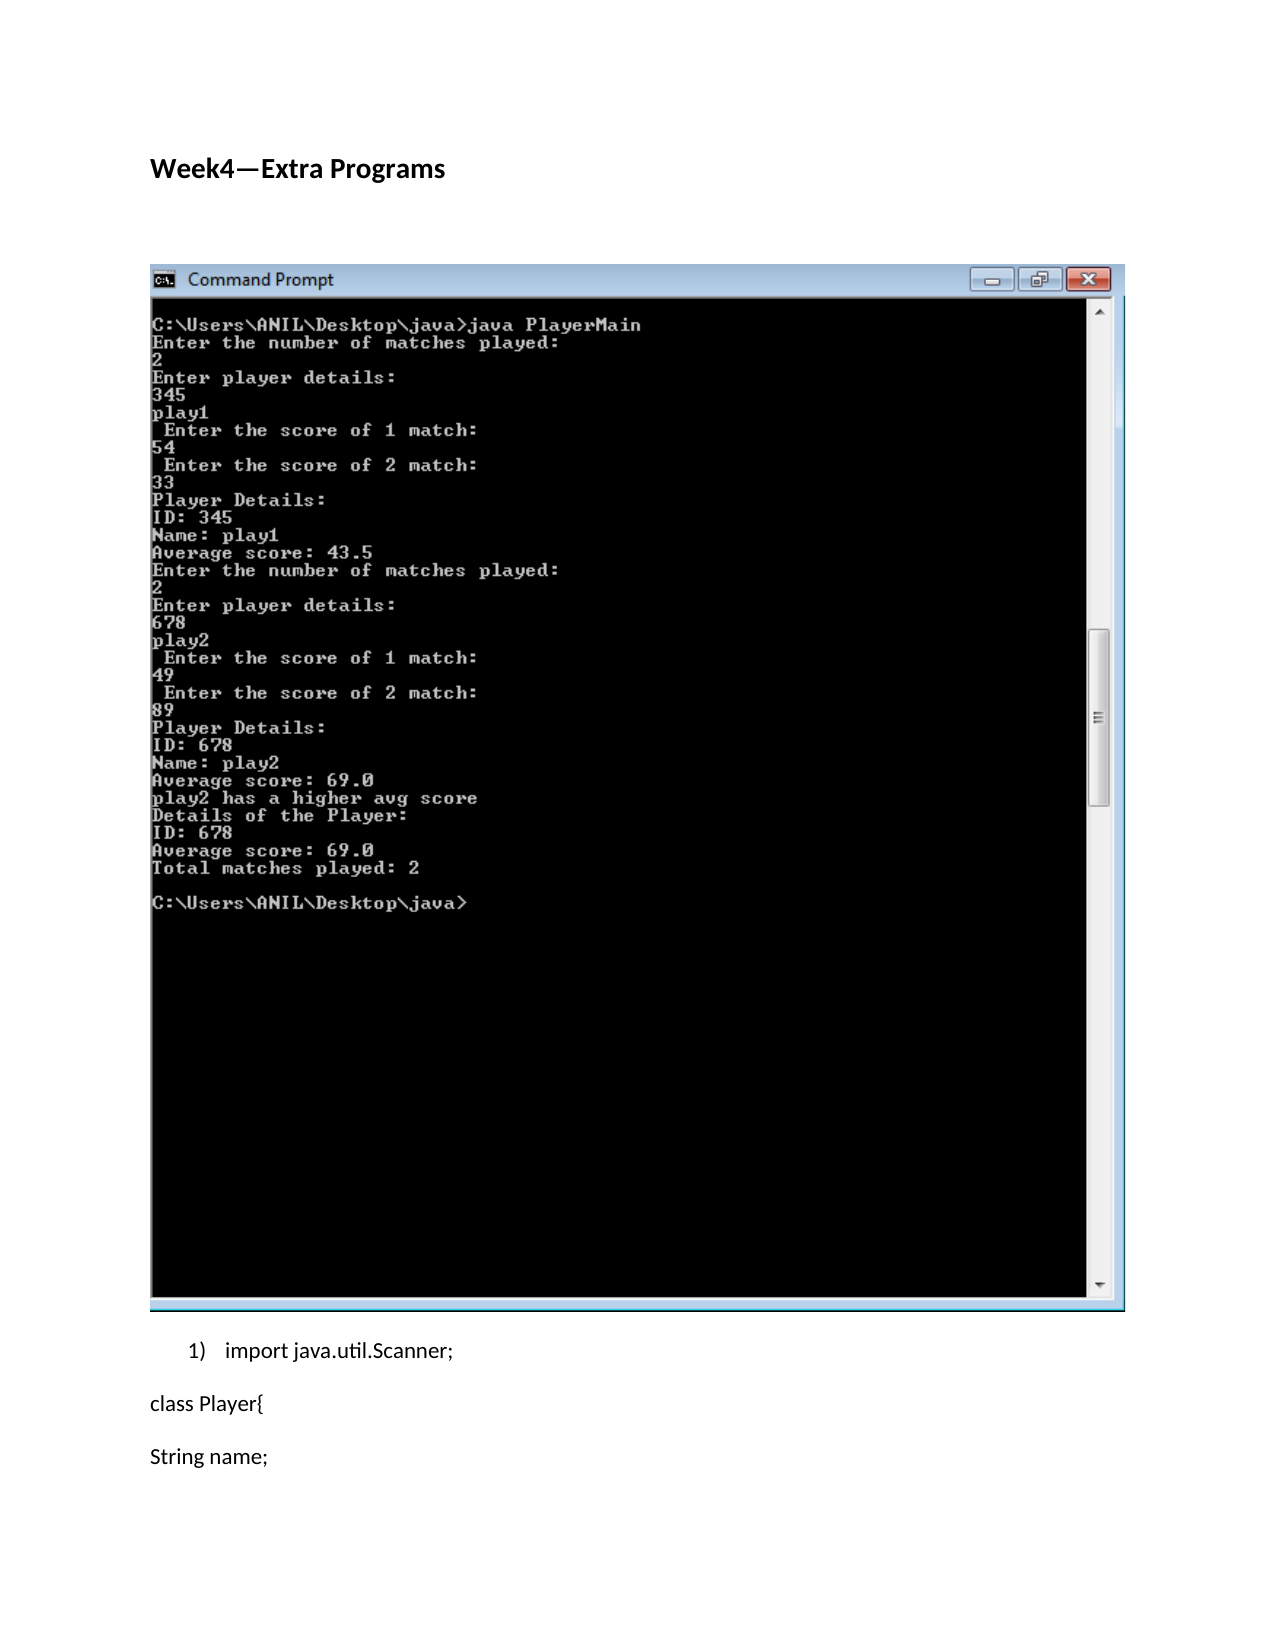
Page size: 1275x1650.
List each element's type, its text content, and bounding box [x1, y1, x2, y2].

list import java.util.Scanner; [187, 1336, 1125, 1364]
text String name; [150, 1442, 1125, 1470]
text Week4—Extra Programs [150, 150, 1125, 186]
picture [150, 264, 1125, 1312]
text class Player{ [150, 1389, 1125, 1417]
